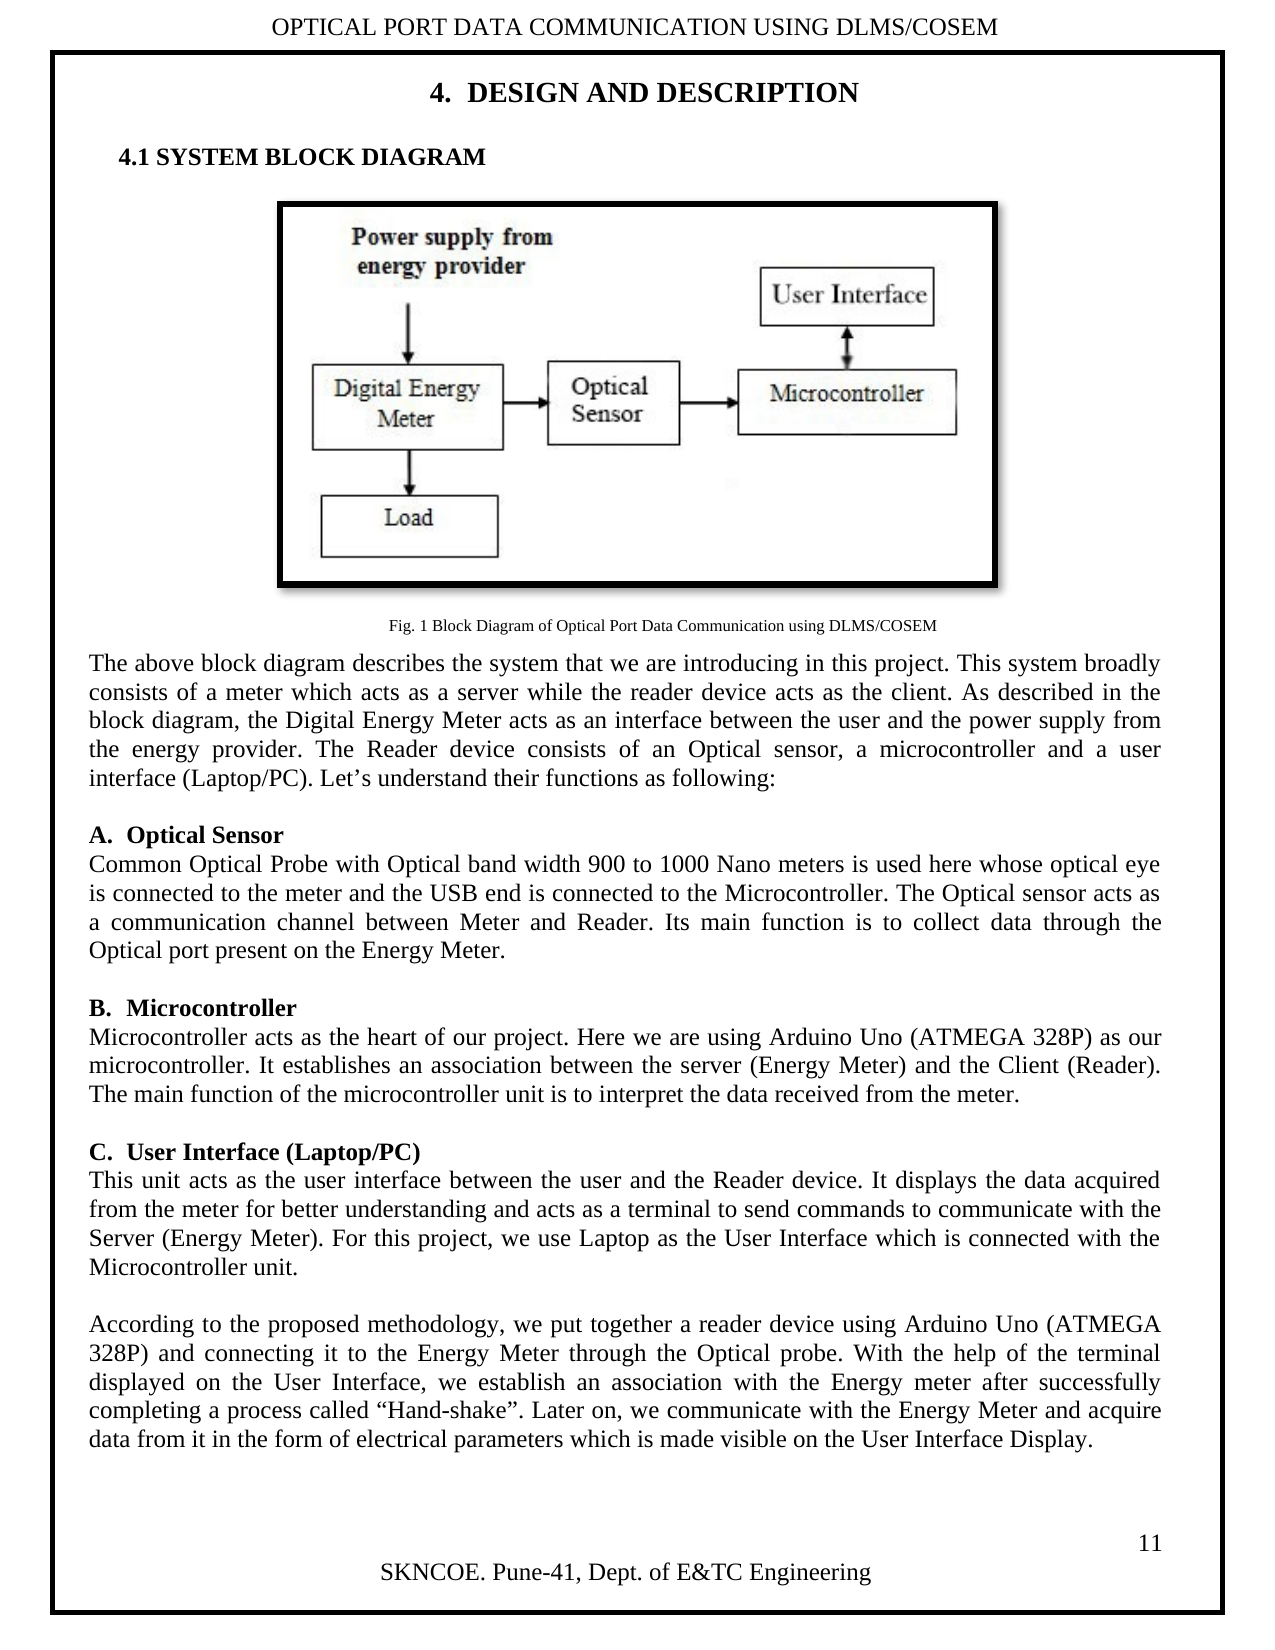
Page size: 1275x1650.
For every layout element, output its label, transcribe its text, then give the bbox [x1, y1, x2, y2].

subtitle Microcontroller [89, 993, 1162, 1022]
subtitle User Interface (Laptop/PC) [89, 1137, 1162, 1165]
list SYSTEM BLOCK DIAGRAM [118, 142, 1162, 171]
subtitle Optical Sensor [89, 820, 1162, 849]
text According to the proposed methodology, we put together a reader device using Arduino Uno (ATMEGA 328P) and connecting it to the Energy Meter through the Optical probe. With the help of the terminal displayed on the User Interface, we establish an association with the Energy meter after successfully completing a process called “Hand-shake”. Later on, we communicate with the Energy Meter and acquire data from it in the form of electrical parameters which is made visible on the User Interface Display. [89, 1309, 1162, 1453]
text This unit acts as the user interface between the user and the Reader device. It displays the data acquired from the meter for better understanding and acts as a terminal to send commands to communicate with the Server (Energy Meter). For this project, we use Laptop as the User Interface which is connected with the Microcontroller unit. [89, 1165, 1162, 1280]
text The above block diagram describes the system that we are introducing in this project. This system broadly consists of a meter which acts as a server while the reader device acts as the client. As described in the block diagram, the Digital Energy Meter acts as an interface between the user and the power supply from the energy provider. The Reader device consists of an Optical sensor, a microcontroller and a user interface (Laptop/PC). Let’s understand their functions as following: [89, 648, 1162, 792]
text Microcontroller acts as the heart of our project. Here we are using Arduino Uno (ATMEGA 328P) as our microcontroller. It establishes an association between the server (Energy Meter) and the Client (Reader). The main function of the microcontroller unit is to interpret the data received from the meter. [89, 1022, 1162, 1108]
picture [283, 207, 992, 581]
list DESIGN AND DESCRIPTION [126, 75, 1162, 108]
text Common Optical Probe with Optical band width 900 to 1000 Nano meters is used here whose optical eye is connected to the meter and the USB end is connected to the Microcontroller. The Optical sensor acts as a communication channel between Meter and Reader. Its main function is to collect data through the Optical port present on the Energy Meter. [89, 849, 1162, 964]
